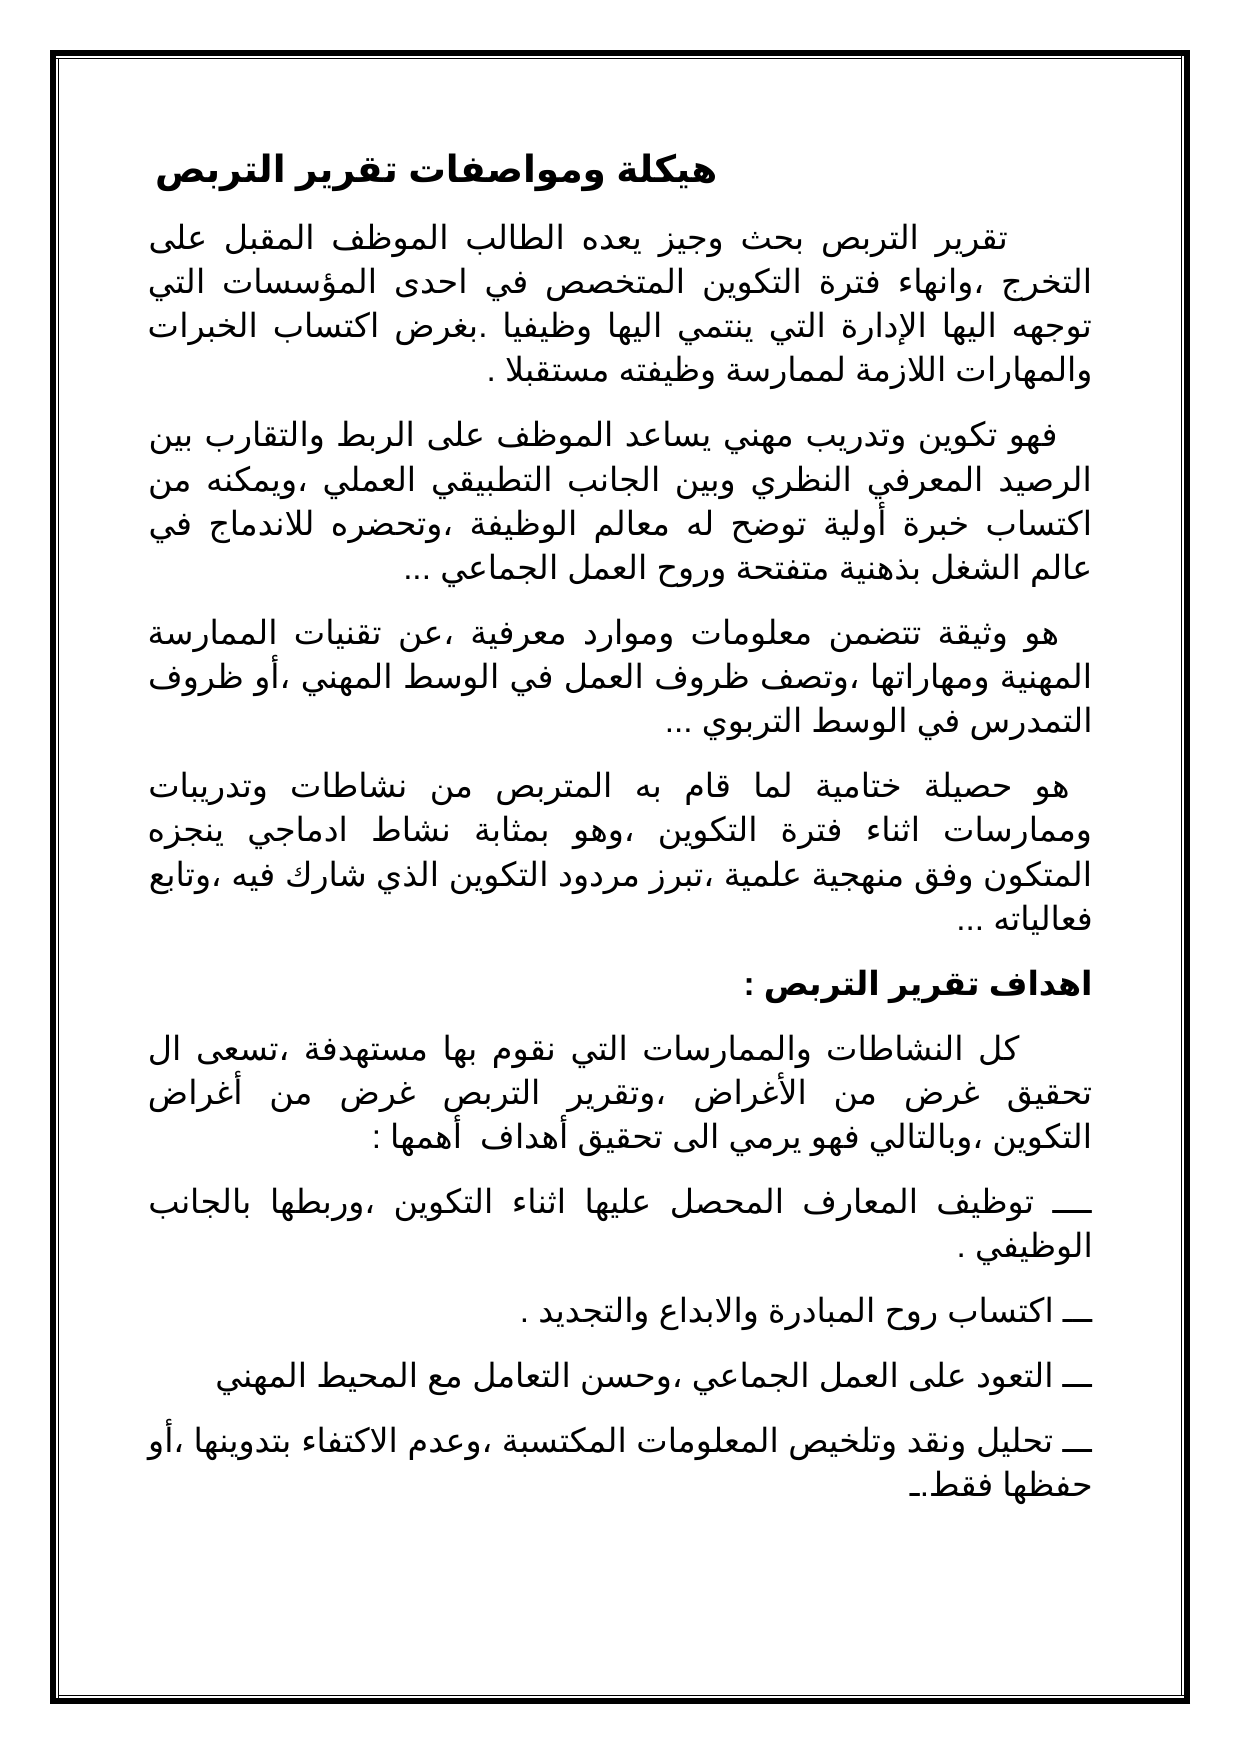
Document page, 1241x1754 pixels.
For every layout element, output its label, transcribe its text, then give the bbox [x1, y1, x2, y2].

text هو وثيقة تتضمن معلومات وموارد معرفية ،عن تقنيات الممارسة المهنية ومهاراتها ،وتصف ظروف العمل في الوسط المهني ،أو ظروف التمدرس في الوسط التربوي ... [147, 613, 1093, 740]
text تقرير التربص بحث وجيز يعده الطالب الموظف المقبل على التخرج ،وانهاء فترة التكوين المتخصص في احدى المؤسسات التي توجهه اليها الإدارة التي ينتمي اليها وظيفيا .بغرض اكتساب الخبرات والمهارات اللازمة لممارسة وظيفته مستقبلا . [147, 218, 1093, 389]
text ـــ اكتساب روح المبادرة والابداع والتجديد . [147, 1291, 1093, 1330]
text هيكلة ومواصفات تقرير التربص [147, 147, 1093, 191]
text ـــ تحليل ونقد وتلخيص المعلومات المكتسبة ،وعدم الاكتفاء بتدوينها ،أو حفظها فقط.ـ [147, 1421, 1093, 1504]
text كل النشاطات والممارسات التي نقوم بها مستهدفة ،تسعى ال تحقيق غرض من الأغراض ،وتقرير التربص غرض من أغراض التكوين ،وبالتالي فهو يرمي الى تحقيق أهداف أهمها : [147, 1029, 1093, 1156]
text هو حصيلة ختامية لما قام به المتربص من نشاطات وتدريبات وممارسات اثناء فترة التكوين ،وهو بمثابة نشاط ادماجي ينجزه المتكون وفق منهجية علمية ،تبرز مردود التكوين الذي شارك فيه ،وتابع فعالياته ... [147, 766, 1093, 937]
text اهداف تقرير التربص : [147, 964, 1093, 1002]
text ــــ توظيف المعارف المحصل عليها اثناء التكوين ،وربطها بالجانب الوظيفي . [147, 1182, 1093, 1265]
text فهو تكوين وتدريب مهني يساعد الموظف على الربط والتقارب بين الرصيد المعرفي النظري وبين الجانب التطبيقي العملي ،ويمكنه من اكتساب خبرة أولية توضح له معالم الوظيفة ،وتحضره للاندماج في عالم الشغل بذهنية متفتحة وروح العمل الجماعي ... [147, 415, 1093, 586]
text ـــ التعود على العمل الجماعي ،وحسن التعامل مع المحيط المهني [147, 1356, 1093, 1395]
